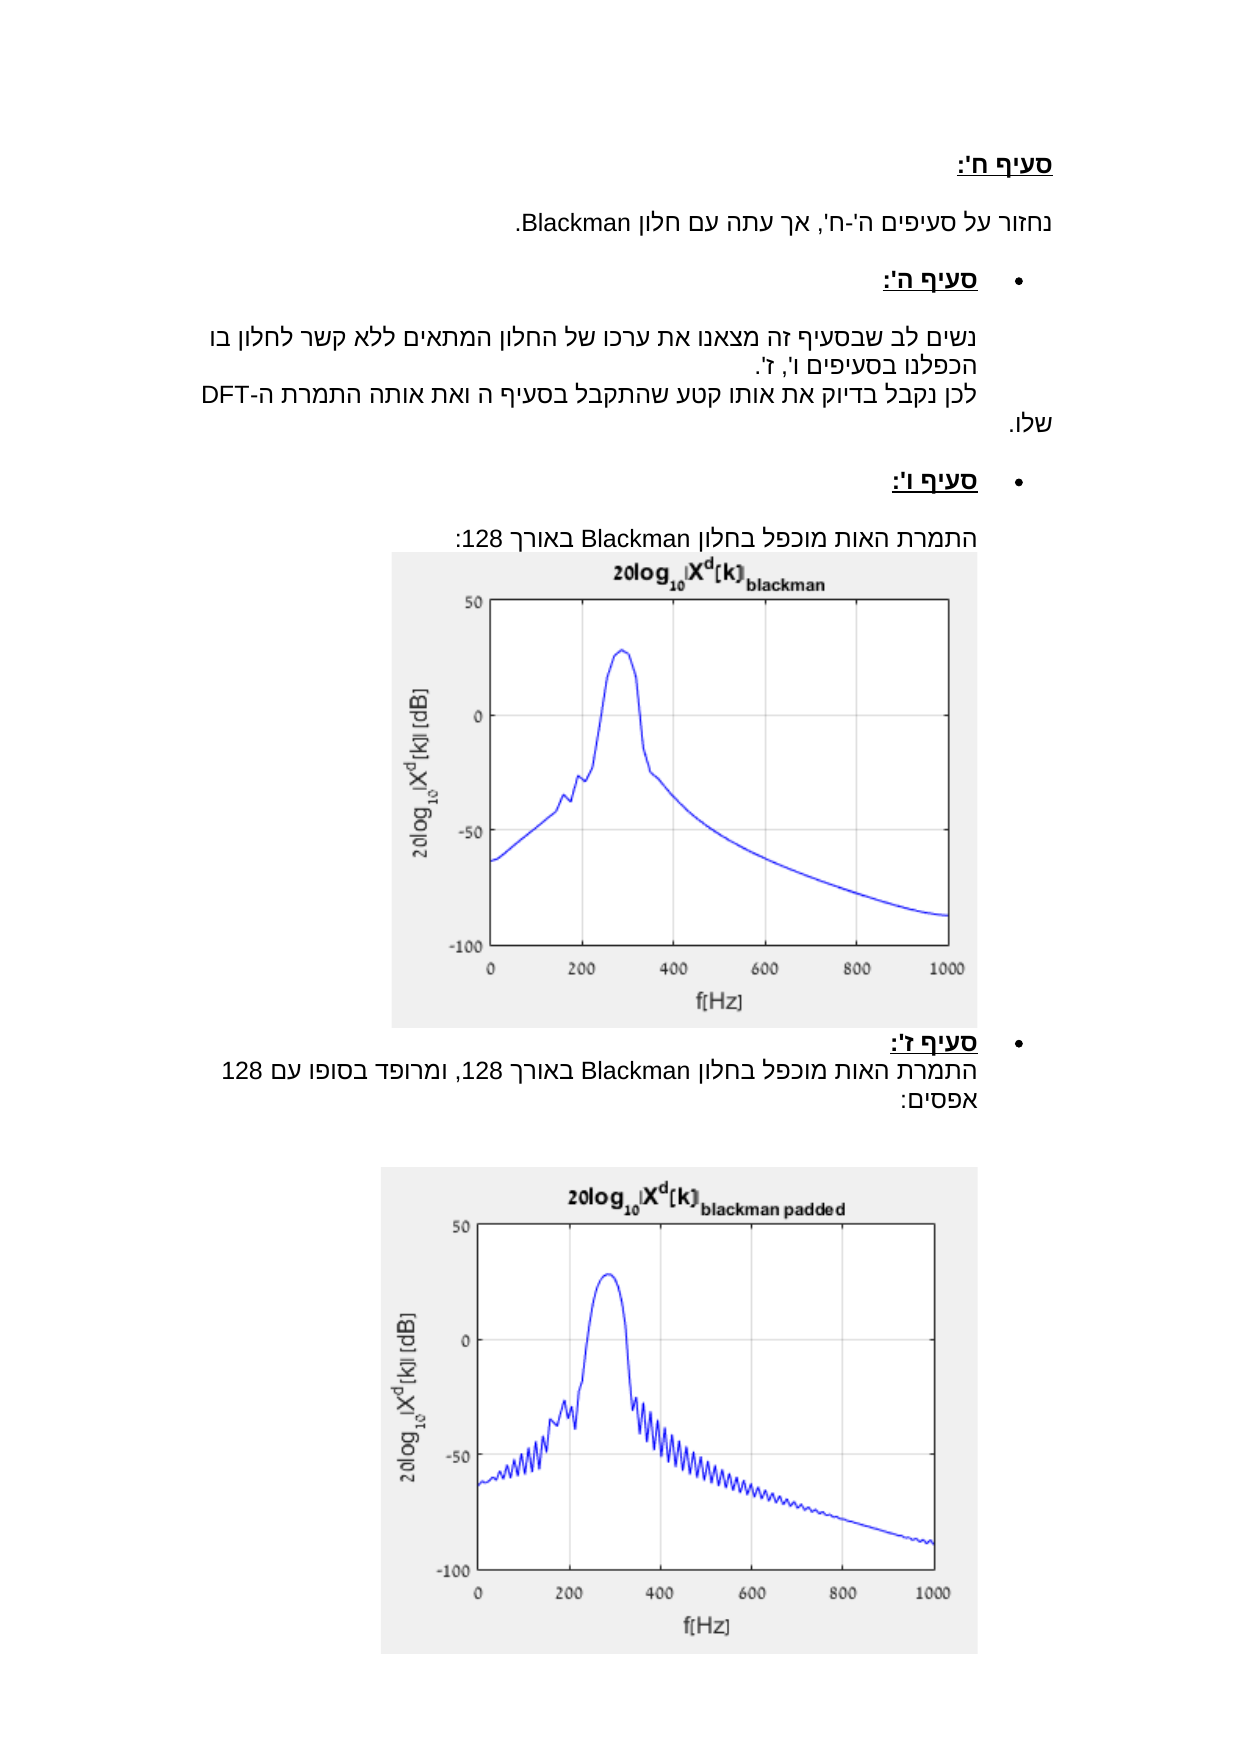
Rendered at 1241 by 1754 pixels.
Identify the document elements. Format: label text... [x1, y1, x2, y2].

picture [380, 1167, 978, 1654]
text נשים לב שבסעיף זה מצאנו את ערכו של החלון המתאים ללא קשר לחלון בו הכפלנו בסעיפים ו', ז'. [187, 322, 978, 380]
text לכן נקבל בדיוק את אותו קטע שהתקבל בסעיף ה ואת אותה התמרת ה-DFT שלו. [187, 380, 1053, 437]
list סעיף ו': [187, 466, 1015, 495]
text סעיף ח': [187, 150, 1053, 179]
text התמרת האות מוכפל בחלון Blackman באורך 128: [187, 524, 1053, 552]
list סעיף ה': [187, 265, 1015, 294]
text התמרת האות מוכפל בחלון Blackman באורך 128, ומרופד בסופו עם 128 אפסים: [187, 1056, 978, 1114]
list סעיף ז': [187, 1027, 1015, 1056]
picture [391, 552, 978, 1028]
text נחזור על סעיפים ה'-ח', אך עתה עם חלון Blackman. [187, 207, 1053, 236]
